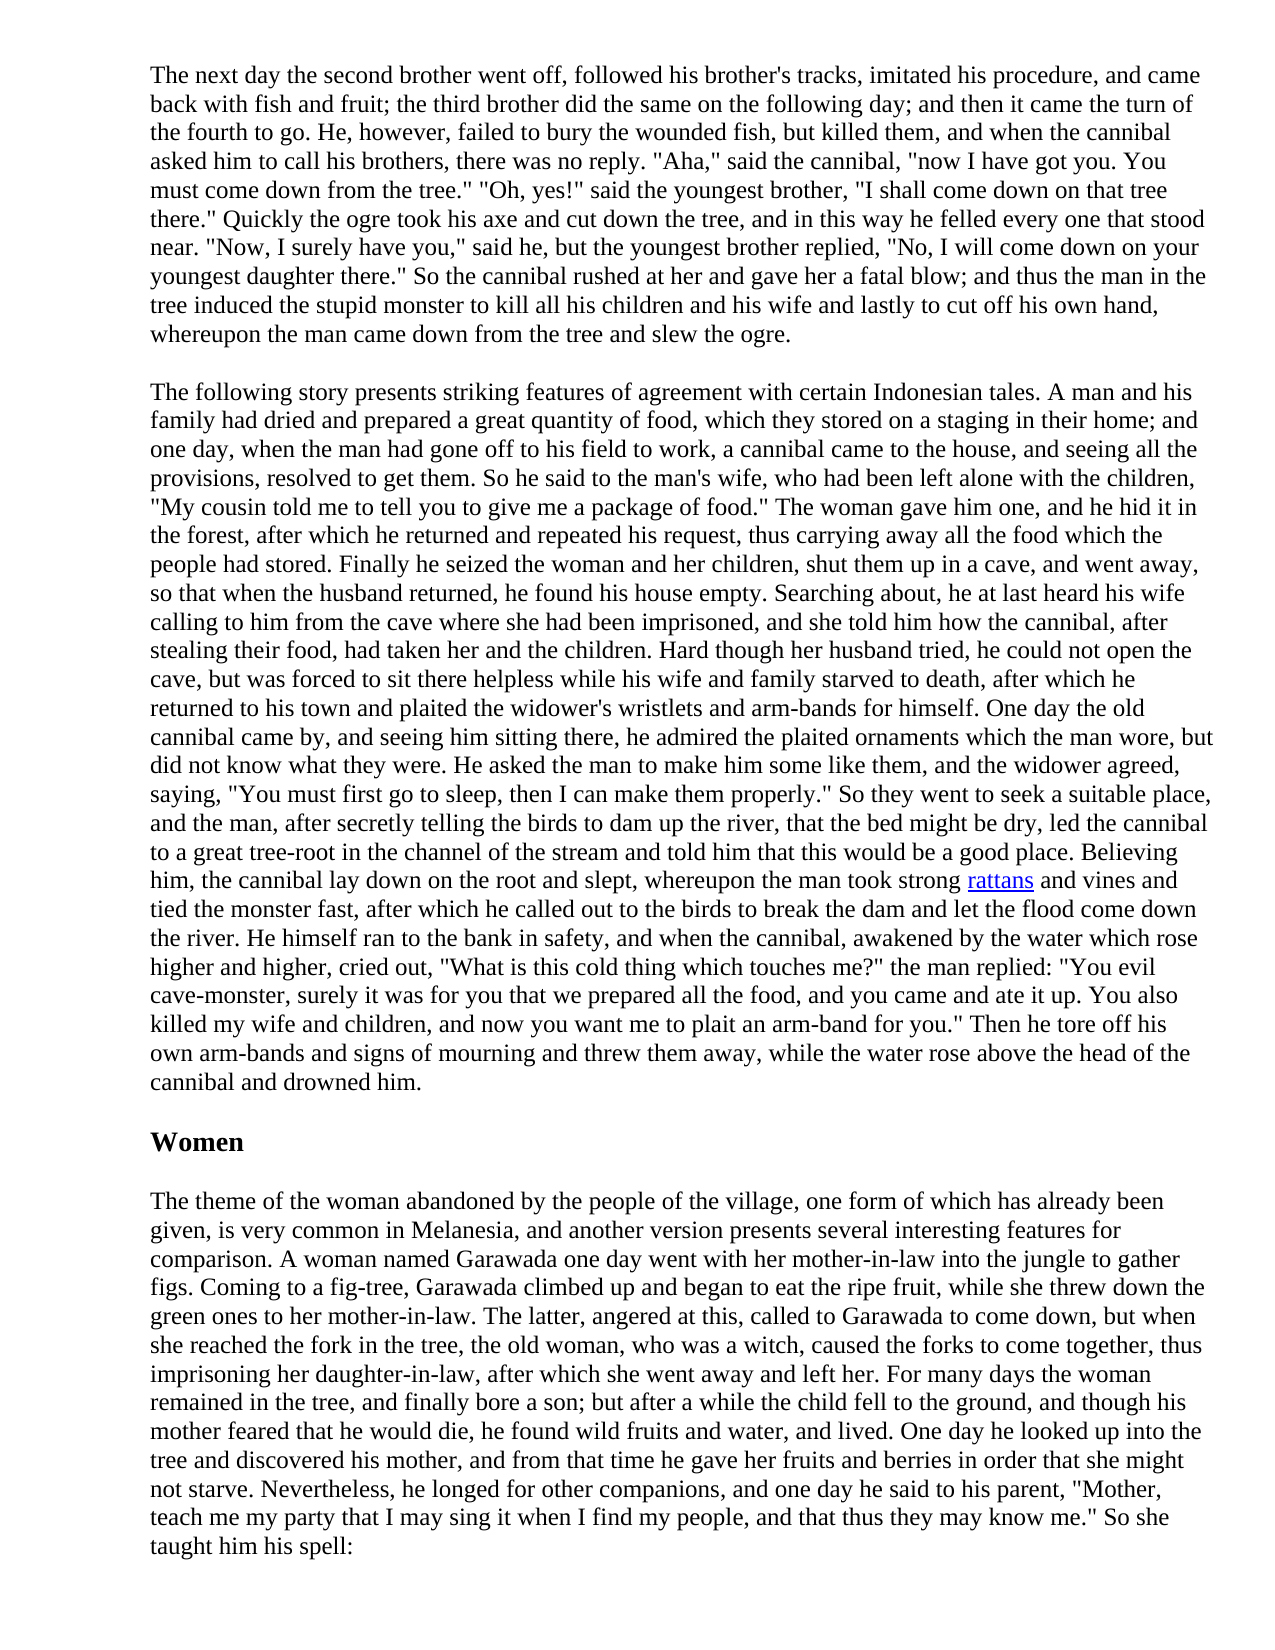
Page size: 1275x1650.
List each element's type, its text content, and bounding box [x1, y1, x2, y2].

text The next day the second brother went off, followed his brother's tracks, imitated his procedure, and came back with fish and fruit; the third brother did the same on the following day; and then it came the turn of the fourth to go. He, however, failed to bury the wounded fish, but killed them, and when the cannibal asked him to call his brothers, there was no reply. "Aha," said the cannibal, "now I have got you. You must come down from the tree." "Oh, yes!" said the youngest brother, "I shall come down on that tree there." Quickly the ogre took his axe and cut down the tree, and in this way he felled every one that stood near. "Now, I surely have you," said he, but the youngest brother replied, "No, I will come down on your youngest daughter there." So the cannibal rushed at her and gave her a fatal blow; and thus the man in the tree induced the stupid monster to kill all his children and his wife and lastly to cut off his own hand, whereupon the man came down from the tree and slew the ogre. [150, 60, 1215, 347]
text The theme of the woman abandoned by the people of the village, one form of which has already been given, is very common in Melanesia, and another version presents several interesting features for comparison. A woman named Garawada one day went with her mother-in-law into the jungle to gather figs. Coming to a fig-tree, Garawada climbed up and began to eat the ripe fruit, while she threw down the green ones to her mother-in-law. The latter, angered at this, called to Garawada to come down, but when she reached the fork in the tree, the old woman, who was a witch, caused the forks to come together, thus imprisoning her daughter-in-law, after which she went away and left her. For many days the woman remained in the tree, and finally bore a son; but after a while the child fell to the ground, and though his mother feared that he would die, he found wild fruits and water, and lived. One day he looked up into the tree and discovered his mother, and from that time he gave her fruits and berries in order that she might not starve. Nevertheless, he longed for other companions, and one day he said to his parent, "Mother, teach me my party that I may sing it when I find my people, and that thus they may know me." So she taught him his spell: [150, 1186, 1215, 1560]
subtitle Women [150, 1124, 1215, 1157]
text The following story presents striking features of agreement with certain Indonesian tales. A man and his family had dried and prepared a great quantity of food, which they stored on a staging in their home; and one day, when the man had gone off to his field to work, a cannibal came to the house, and seeing all the provisions, resolved to get them. So he said to the man's wife, who had been left alone with the children, "My cousin told me to tell you to give me a package of food." The woman gave him one, and he hid it in the forest, after which he returned and repeated his request, thus carrying away all the food which the people had stored. Finally he seized the woman and her children, shut them up in a cave, and went away, so that when the husband returned, he found his house empty. Searching about, he at last heard his wife calling to him from the cave where she had been imprisoned, and she told him how the cannibal, after stealing their food, had taken her and the children. Hard though her husband tried, he could not open the cave, but was forced to sit there helpless while his wife and family starved to death, after which he returned to his town and plaited the widower's wristlets and arm-bands for himself. One day the old cannibal came by, and seeing him sitting there, he admired the plaited ornaments which the man wore, but did not know what they were. He asked the man to make him some like them, and the widower agreed, saying, "You must first go to sleep, then I can make them properly." So they went to seek a suitable place, and the man, after secretly telling the birds to dam up the river, that the bed might be dry, led the cannibal to a great tree-root in the channel of the stream and told him that this would be a good place. Believing him, the cannibal lay down on the root and slept, whereupon the man took strong rattans and vines and tied the monster fast, after which he called out to the birds to break the dam and let the flood come down the river. He himself ran to the bank in safety, and when the cannibal, awakened by the water which rose higher and higher, cried out, "What is this cold thing which touches me?" the man replied: "You evil cave-monster, surely it was for you that we prepared all the food, and you came and ate it up. You also killed my wife and children, and now you want me to plait an arm-band for you." Then he tore off his own arm-bands and signs of mourning and threw them away, while the water rose above the head of the cannibal and drowned him. [150, 377, 1215, 1095]
